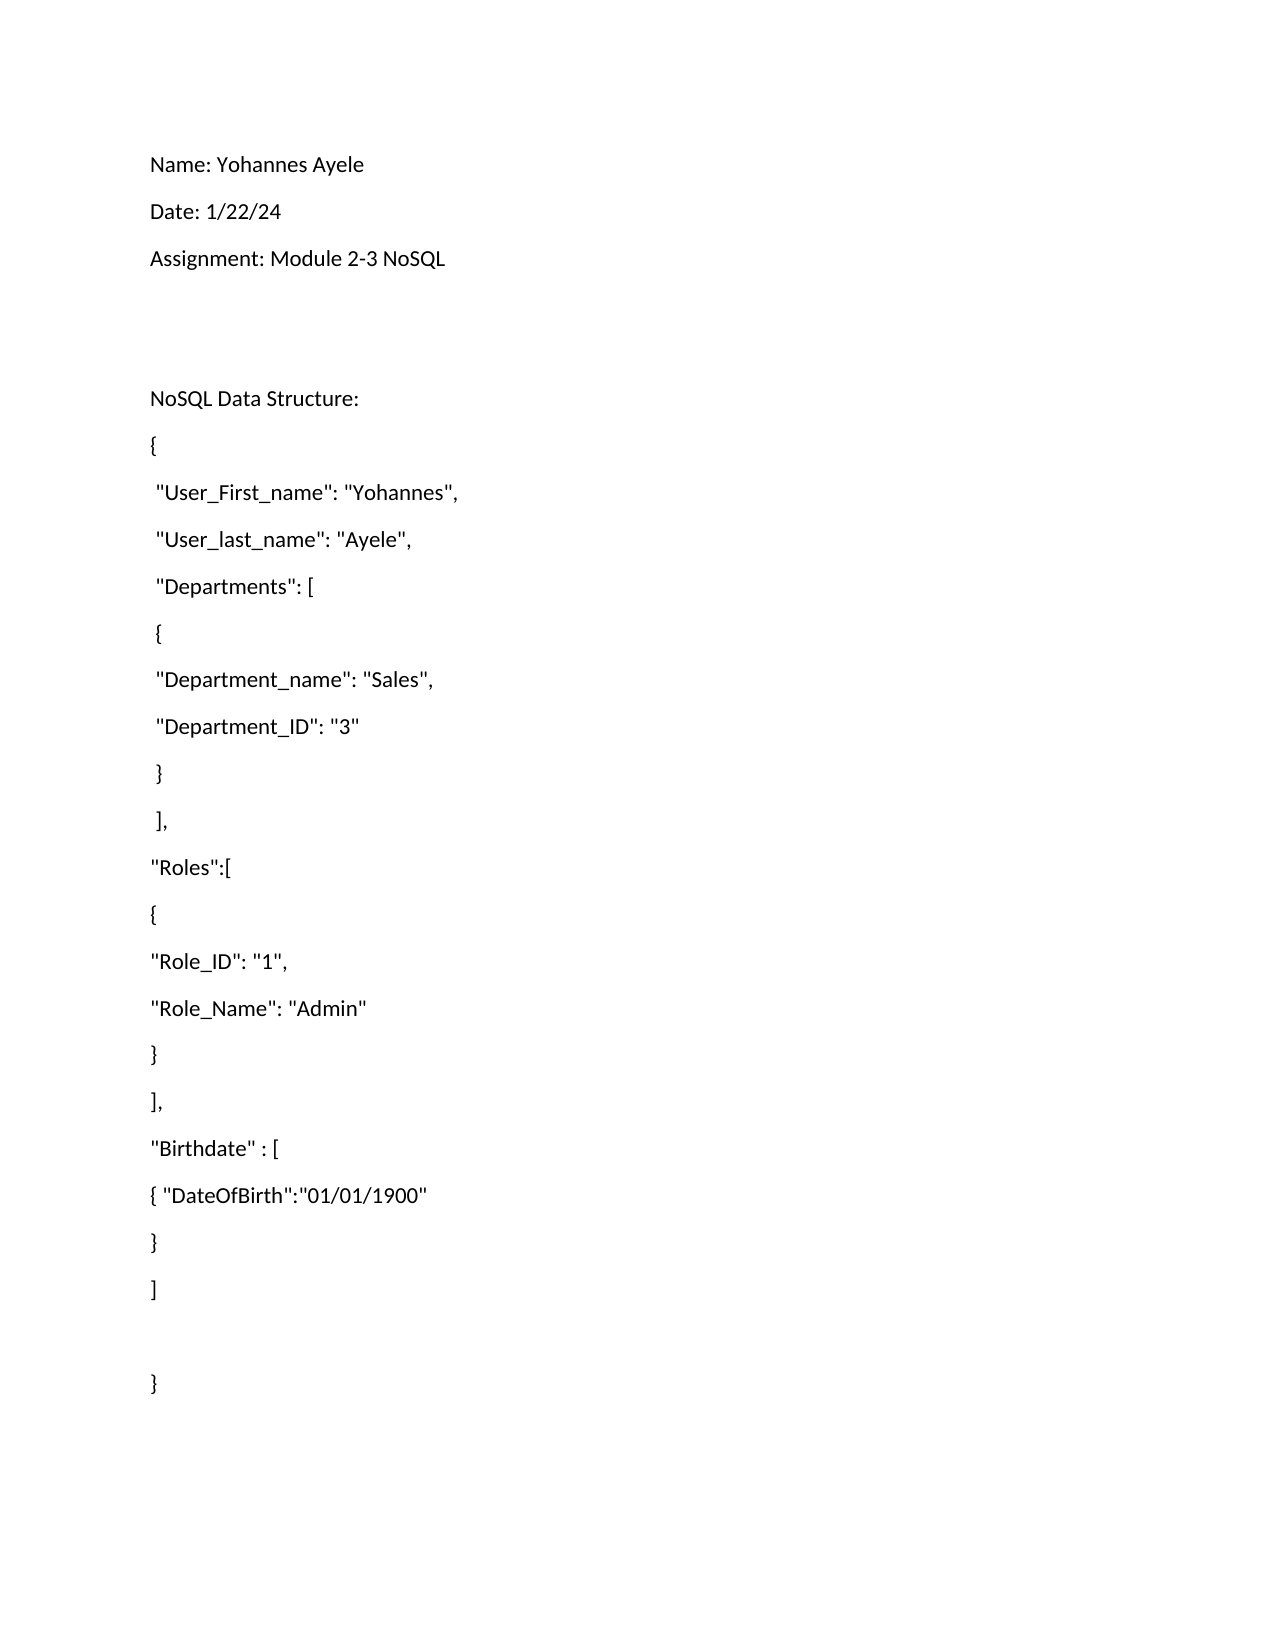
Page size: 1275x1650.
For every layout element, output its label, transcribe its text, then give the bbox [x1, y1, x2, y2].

text ], [150, 806, 1125, 834]
text Date: 1/22/24 [150, 197, 1125, 225]
text "Departments": [ [150, 572, 1125, 600]
text } [150, 759, 1125, 787]
text ], [150, 1087, 1125, 1116]
text { [150, 619, 1125, 647]
text { "DateOfBirth":"01/01/1900" [150, 1181, 1125, 1209]
text NoSQL Data Structure: [150, 384, 1125, 412]
text { [150, 431, 1125, 459]
text "Department_name": "Sales", [150, 666, 1125, 694]
text } [150, 1228, 1125, 1256]
text "Role_Name": "Admin" [150, 994, 1125, 1022]
text "Role_ID": "1", [150, 947, 1125, 975]
text "Birthdate" : [ [150, 1134, 1125, 1162]
text "Roles":[ [150, 853, 1125, 881]
text ] [150, 1275, 1125, 1303]
text Name: Yohannes Ayele [150, 150, 1125, 178]
text Assignment: Module 2-3 NoSQL [150, 244, 1125, 272]
text } [150, 1041, 1125, 1069]
text { [150, 900, 1125, 928]
text "Department_ID": "3" [150, 712, 1125, 741]
text "User_last_name": "Ayele", [150, 525, 1125, 553]
text "User_First_name": "Yohannes", [150, 478, 1125, 506]
text } [150, 1369, 1125, 1397]
